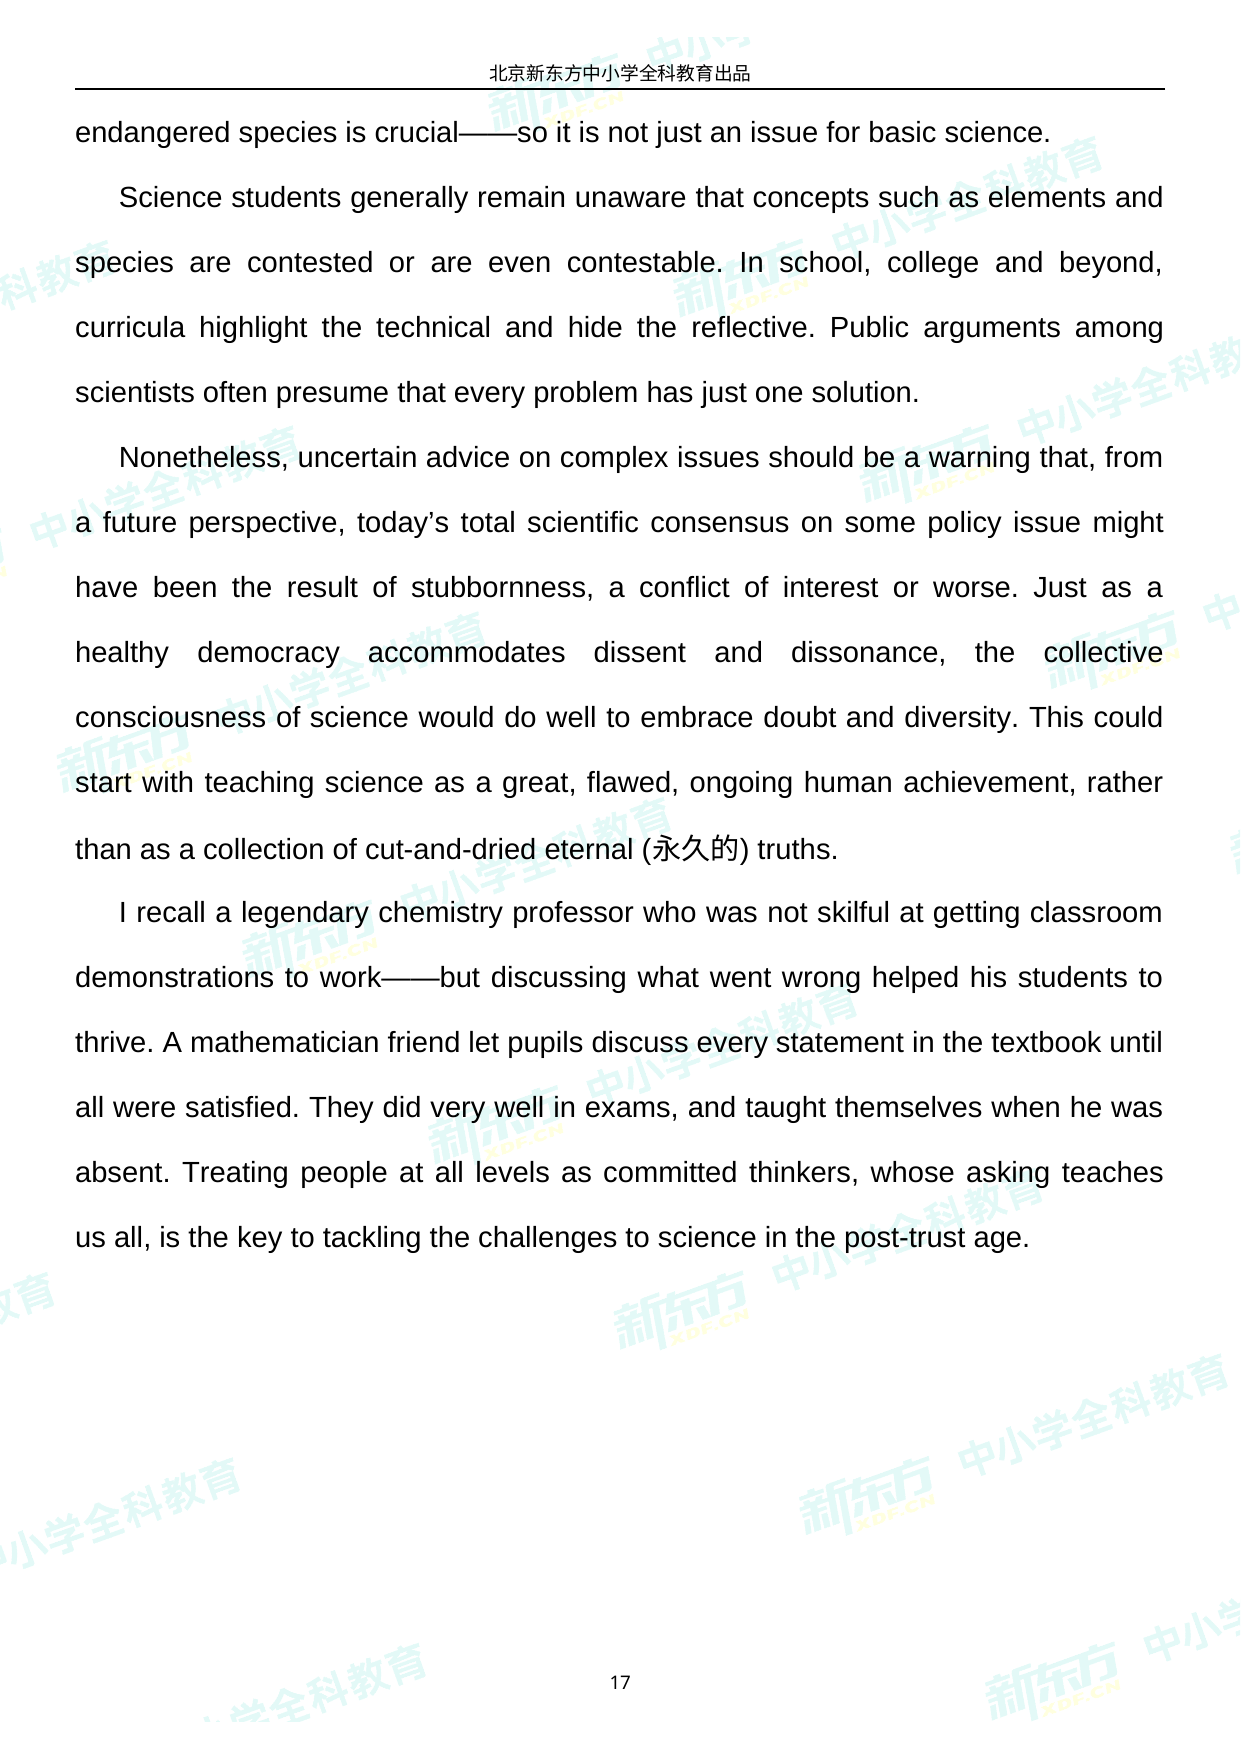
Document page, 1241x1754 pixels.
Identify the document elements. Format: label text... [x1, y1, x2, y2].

text Science students generally remain unaware that concepts such as elements and species are contested or are even contestable. In school, college and beyond, curricula highlight the technical and hide the reflective. Public arguments among scientists often presume that every problem has just one solution. [75, 164, 1165, 424]
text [75, 99, 1165, 164]
text Nonetheless, uncertain advice on complex issues should be a warning that, from a future perspective, today’s total scientific consensus on some policy issue might have been the result of stubbornness, a conflict of interest or worse. Just as a healthy democracy accommodates dissent and dissonance, the collective consciousness of science would do well to embrace doubt and diversity. This could start with teaching science as a great, flawed, ongoing human achievement, rather than as a collection of cut-and-dried eternal (永久的) truths. [75, 424, 1165, 879]
text I recall a legendary chemistry professor who was not skilful at getting classroom demonstrations to work——but discussing what went wrong helped his students to thrive. A mathematician friend let pupils discuss every statement in the textbook until all were satisfied. They did very well in exams, and taught themselves when he was absent. Treating people at all levels as committed thinkers, whose asking teaches us all, is the key to tackling the challenges to science in the post-trust age. [75, 879, 1165, 1269]
